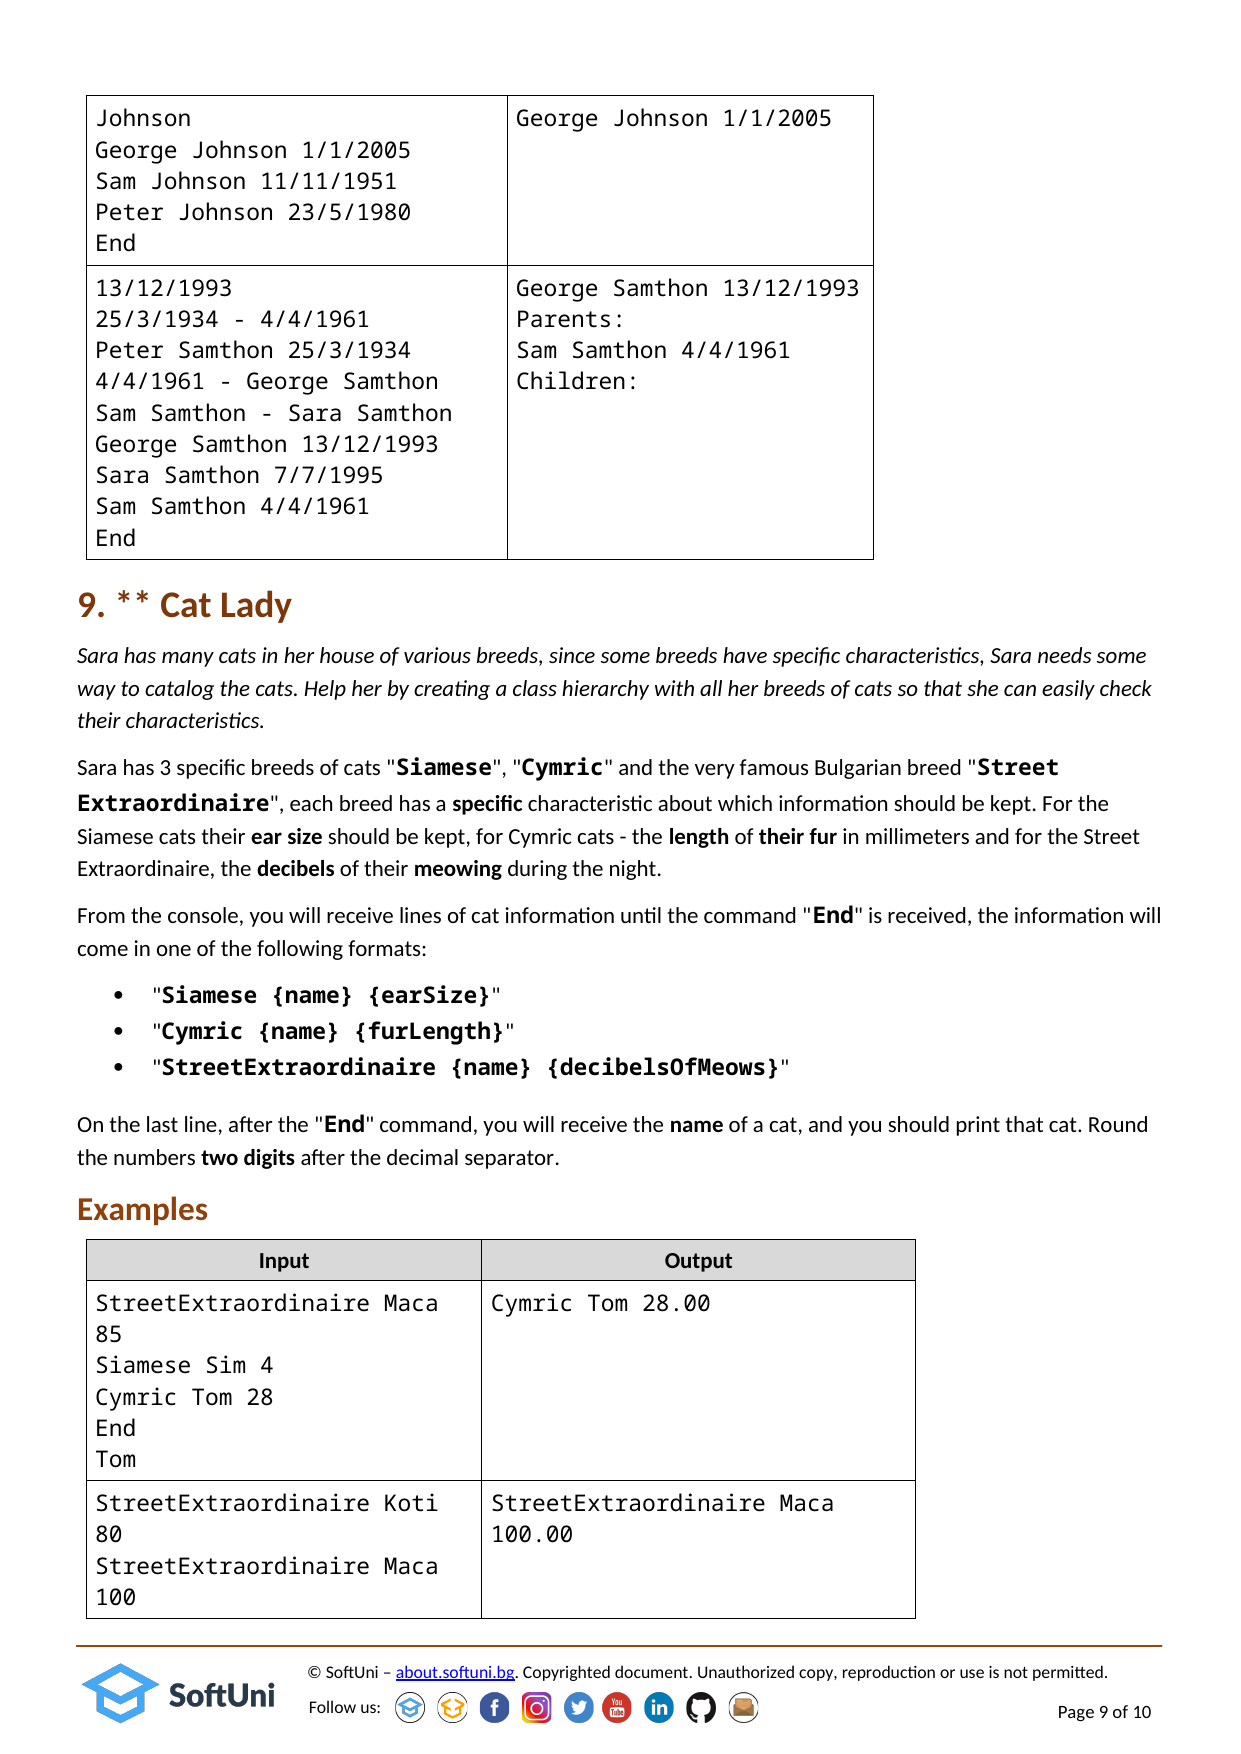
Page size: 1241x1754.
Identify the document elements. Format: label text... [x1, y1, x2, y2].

picture [644, 1692, 653, 1701]
picture [644, 1714, 653, 1723]
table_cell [508, 96, 873, 264]
table_cell 13/12/1993 25/3/1934 - 4/4/1961 Peter Samthon 25/3/1934 4/4/1961 - George Samthon Sam Samthon - Sara Samthon George Samthon 13/12/1993 Sara Samthon 7/7/1995 Sam Samthon 4/4/1961 End [87, 266, 507, 559]
table_cell StreetExtraordinaire Maca 85 Siamese Sim 4 Cymric Tom 28 End Tom [87, 1281, 481, 1480]
picture [395, 1692, 425, 1723]
picture [665, 1692, 674, 1701]
picture [658, 1705, 667, 1714]
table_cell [482, 1481, 915, 1618]
table_header Input [87, 1240, 481, 1280]
text Sara has many cats in her house of various breeds, since some breeds have specific characteristics, Sara needs some way to catalog the cats. Help her by creating a class hierarchy with all her breeds of cats so that she can easily check their characteristics. [77, 642, 1163, 734]
picture [728, 1692, 759, 1723]
list "StreetExtraordinaire {name} {decibelsOfMeows}" [114, 1051, 1163, 1082]
picture [75, 1658, 281, 1729]
subtitle Examples [77, 1188, 1163, 1228]
picture [564, 1692, 594, 1723]
table_cell Cymric Tom 28.00 [482, 1281, 915, 1480]
text From the console, you will receive lines of cat information until the command "End" is received, the information will come in one of the following formats: [77, 899, 1163, 962]
table_cell George Samthon 13/12/1993 Parents: Sam Samthon 4/4/1961 Children: [508, 266, 873, 559]
picture [437, 1692, 468, 1723]
text Sara has 3 specific breeds of cats "Siamese", "Cymric" and the very famous Bulgarian breed "Street Extraordinaire", each breed has a specific characteristic about which information should be kept. For the Siamese cats their ear size should be kept, for Cymric cats - the length of their fur in millimeters and for the Street Extraordinaire, the decibels of their meowing during the night. [77, 751, 1163, 882]
list "Siamese {name} {earSize}" [114, 979, 1163, 1010]
picture [665, 1714, 674, 1723]
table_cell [87, 1481, 481, 1618]
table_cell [87, 96, 507, 264]
picture [602, 1692, 632, 1723]
picture [522, 1692, 552, 1723]
list "Cymric {name} {furLength}" [114, 1015, 1163, 1046]
table_header Output [482, 1240, 915, 1280]
subtitle ** Cat Lady [77, 581, 1163, 626]
picture [479, 1692, 510, 1723]
picture [686, 1692, 716, 1723]
text On the last line, after the "End" command, you will receive the name of a cat, and you should print that cat. Round the numbers two digits after the decimal separator. [77, 1108, 1163, 1171]
